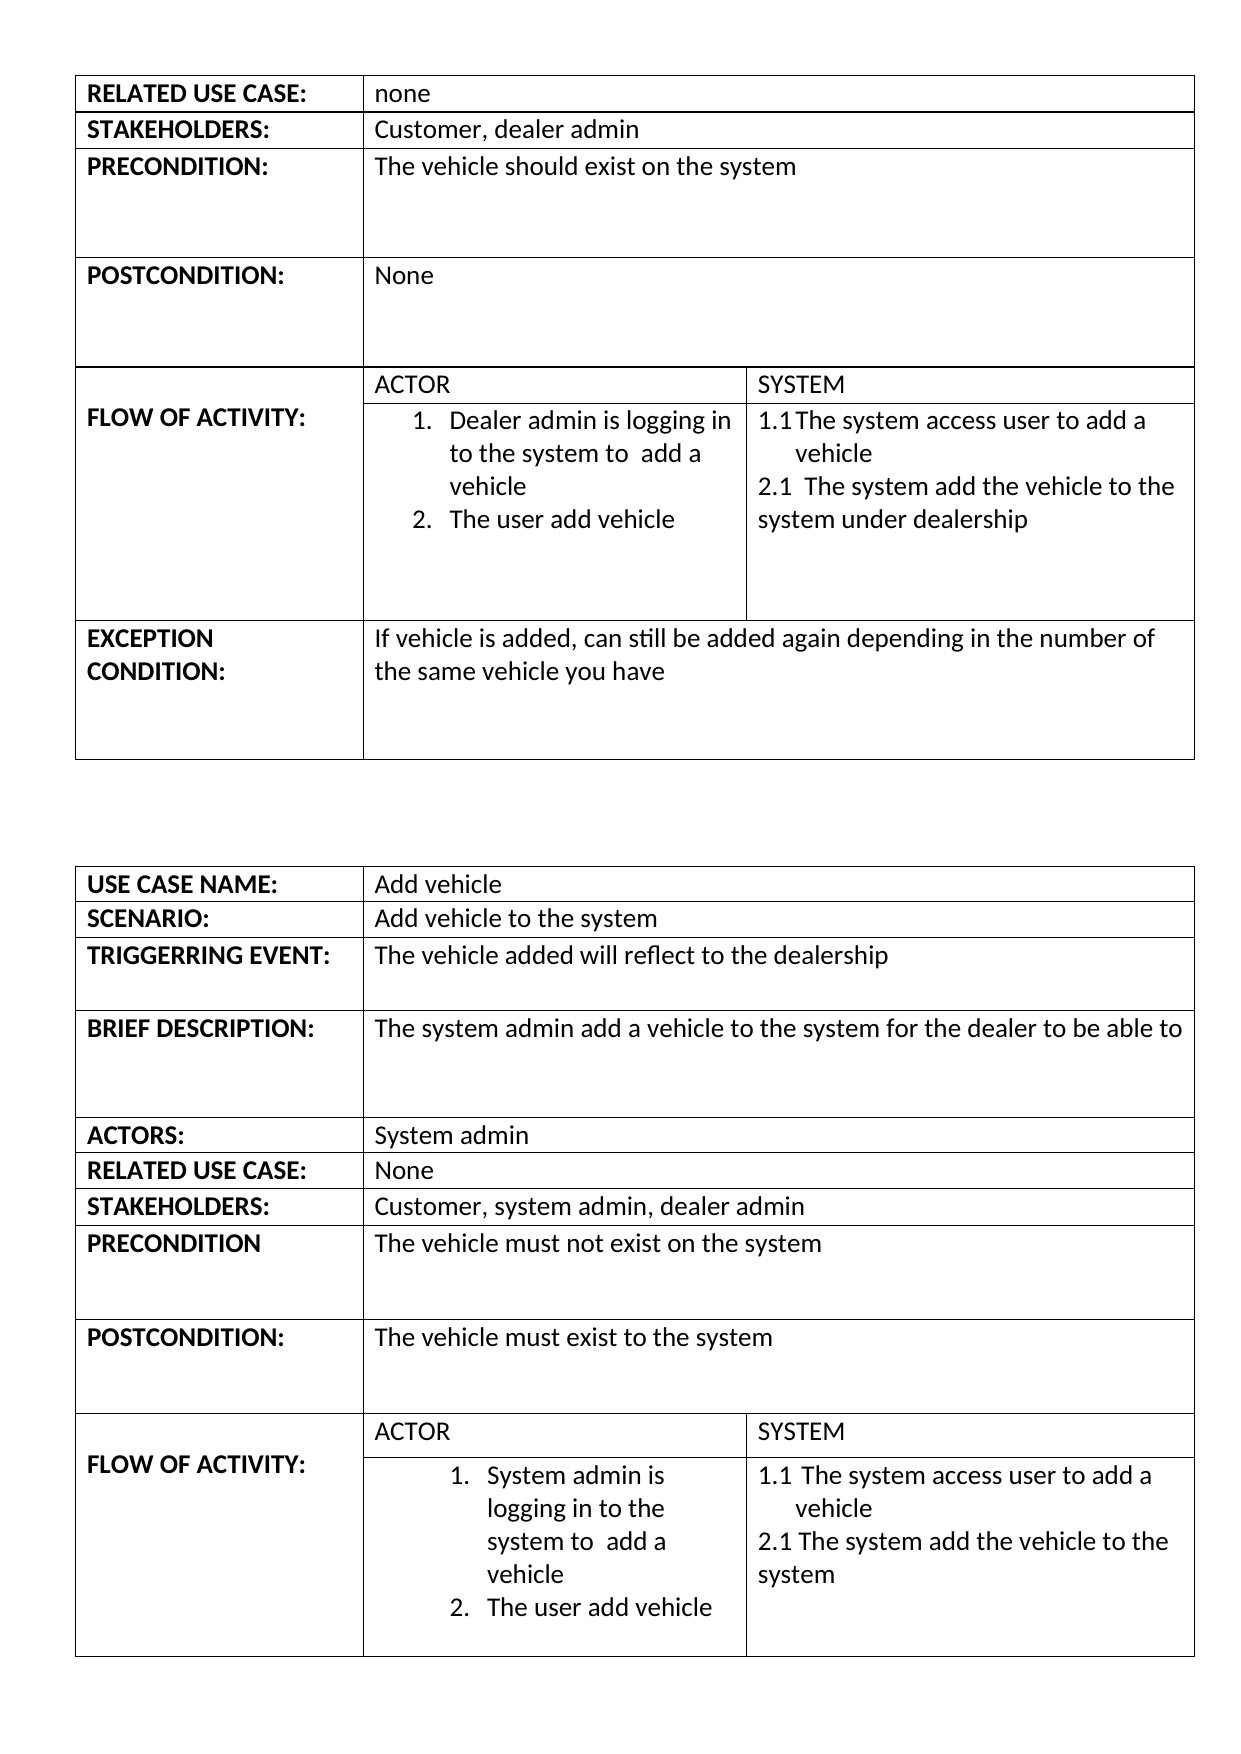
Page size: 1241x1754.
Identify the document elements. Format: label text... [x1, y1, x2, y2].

table_cell PRECONDITION [76, 1226, 363, 1319]
table_cell STAKEHOLDERS: [76, 113, 363, 148]
table_cell none [364, 76, 1194, 111]
table_cell ACTOR [364, 1414, 746, 1457]
table_cell The system access user to add a vehicle 2.1 The system add the vehicle to the system under dealership [747, 404, 1194, 620]
table_cell EXCEPTION CONDITION: [76, 621, 363, 759]
table_cell The vehicle added will reflect to the dealership [364, 938, 1194, 1010]
table_cell Customer, system admin, dealer admin [364, 1189, 1194, 1225]
table_cell System admin [364, 1118, 1194, 1152]
table_cell The vehicle must exist to the system [364, 1320, 1194, 1413]
table_cell The vehicle must not exist on the system [364, 1226, 1194, 1319]
table_cell Add vehicle to the system [364, 902, 1194, 937]
table_cell ACTOR [364, 368, 746, 402]
table_cell None [364, 258, 1194, 366]
table_cell RELATED USE CASE: [76, 76, 363, 111]
table_cell TRIGGERRING EVENT: [76, 938, 363, 1010]
table_cell BRIEF DESCRIPTION: [76, 1011, 363, 1117]
table_cell POSTCONDITION: [76, 1320, 363, 1413]
table_cell Dealer admin is logging in to the system to add a vehicle The user add vehicle [364, 404, 746, 620]
table_cell SYSTEM [747, 368, 1194, 402]
table_cell SYSTEM [747, 1414, 1194, 1457]
table_cell The vehicle should exist on the system [364, 149, 1194, 257]
table_cell RELATED USE CASE: [76, 1153, 363, 1188]
table_header Add vehicle [364, 867, 1194, 901]
table_cell FLOW OF ACTIVITY: [76, 1414, 363, 1656]
table_cell FLOW OF ACTIVITY: [76, 368, 363, 620]
table_cell None [364, 1153, 1194, 1188]
table_cell SCENARIO: [76, 902, 363, 937]
table_cell System admin is logging in to the system to add a vehicle The user add vehicle [364, 1458, 746, 1656]
table_cell STAKEHOLDERS: [76, 1189, 363, 1225]
table_cell The system access user to add a vehicle 2.1 The system add the vehicle to the system [747, 1458, 1194, 1656]
table_cell POSTCONDITION: [76, 258, 363, 366]
table_header USE CASE NAME: [76, 867, 363, 901]
table_cell The system admin add a vehicle to the system for the dealer to be able to [364, 1011, 1194, 1117]
table_cell ACTORS: [76, 1118, 363, 1152]
table_cell PRECONDITION: [76, 149, 363, 257]
table_cell Customer, dealer admin [364, 113, 1194, 148]
table_cell If vehicle is added, can still be added again depending in the number of the same vehicle you have [364, 621, 1194, 759]
